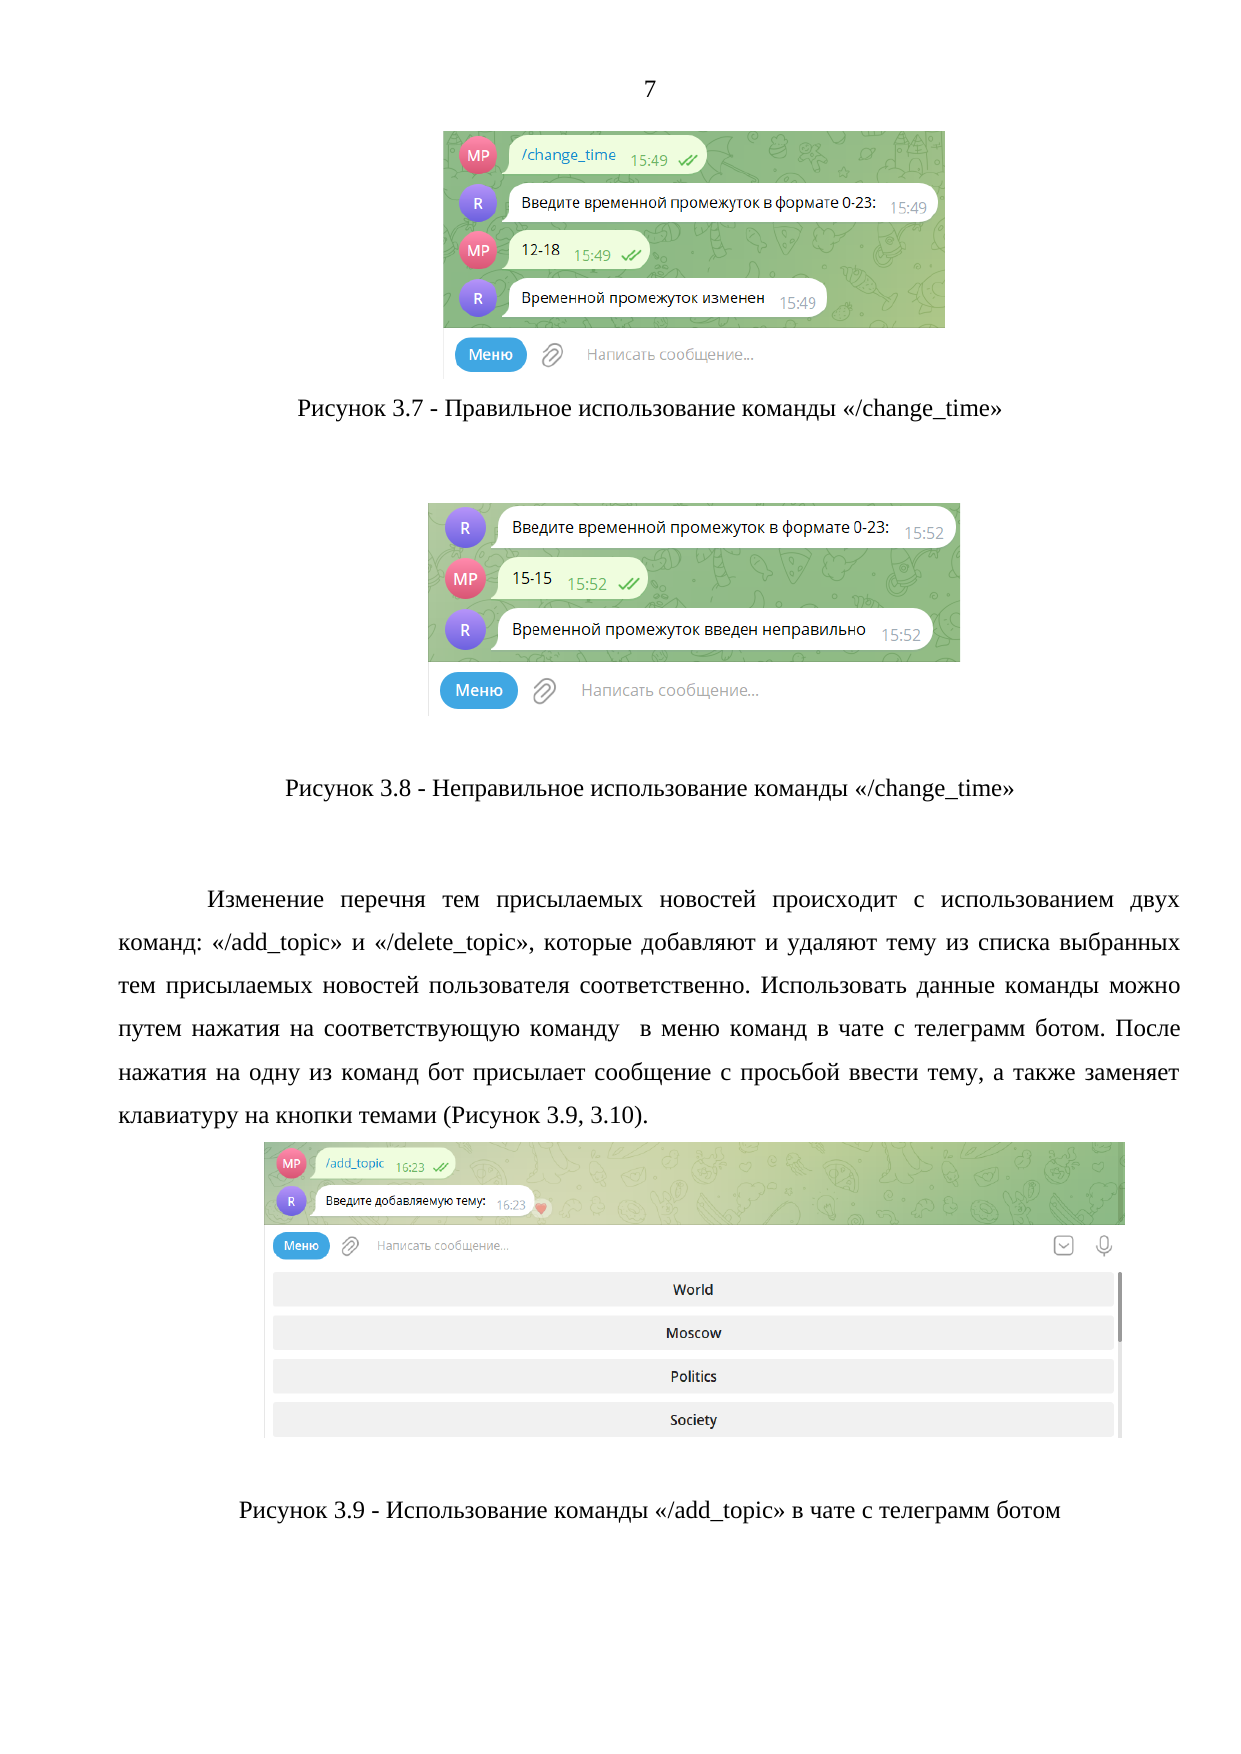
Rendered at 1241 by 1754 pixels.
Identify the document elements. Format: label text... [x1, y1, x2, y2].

picture [263, 1142, 1125, 1438]
picture [427, 503, 961, 716]
picture [443, 131, 945, 379]
text Рисунок 3.9 - Использование команды «/add_topic» в чате с телеграмм ботом [118, 1495, 1181, 1524]
text Рисунок 3.8 - Неправильное использование команды «/change_time» [118, 773, 1181, 802]
text Рисунок 3.7 - Правильное использование команды «/change_time» [118, 393, 1181, 421]
text Изменение перечня тем присылаемых новостей происходит с использованием двух команд: «/add_topic» и «/delete_topic», которые добавляют и удаляют тему из списка выбранных тем присылаемых новостей пользователя соответственно. Использовать данные команды можно путем нажатия на соответствующую команду в меню команд в чате с телеграмм ботом. После нажатия на одну из команд бот присылает сообщение с просьбой ввести тему, а также заменяет клавиатуру на кнопки темами (Рисунок 3.9, 3.10). [118, 884, 1181, 1128]
